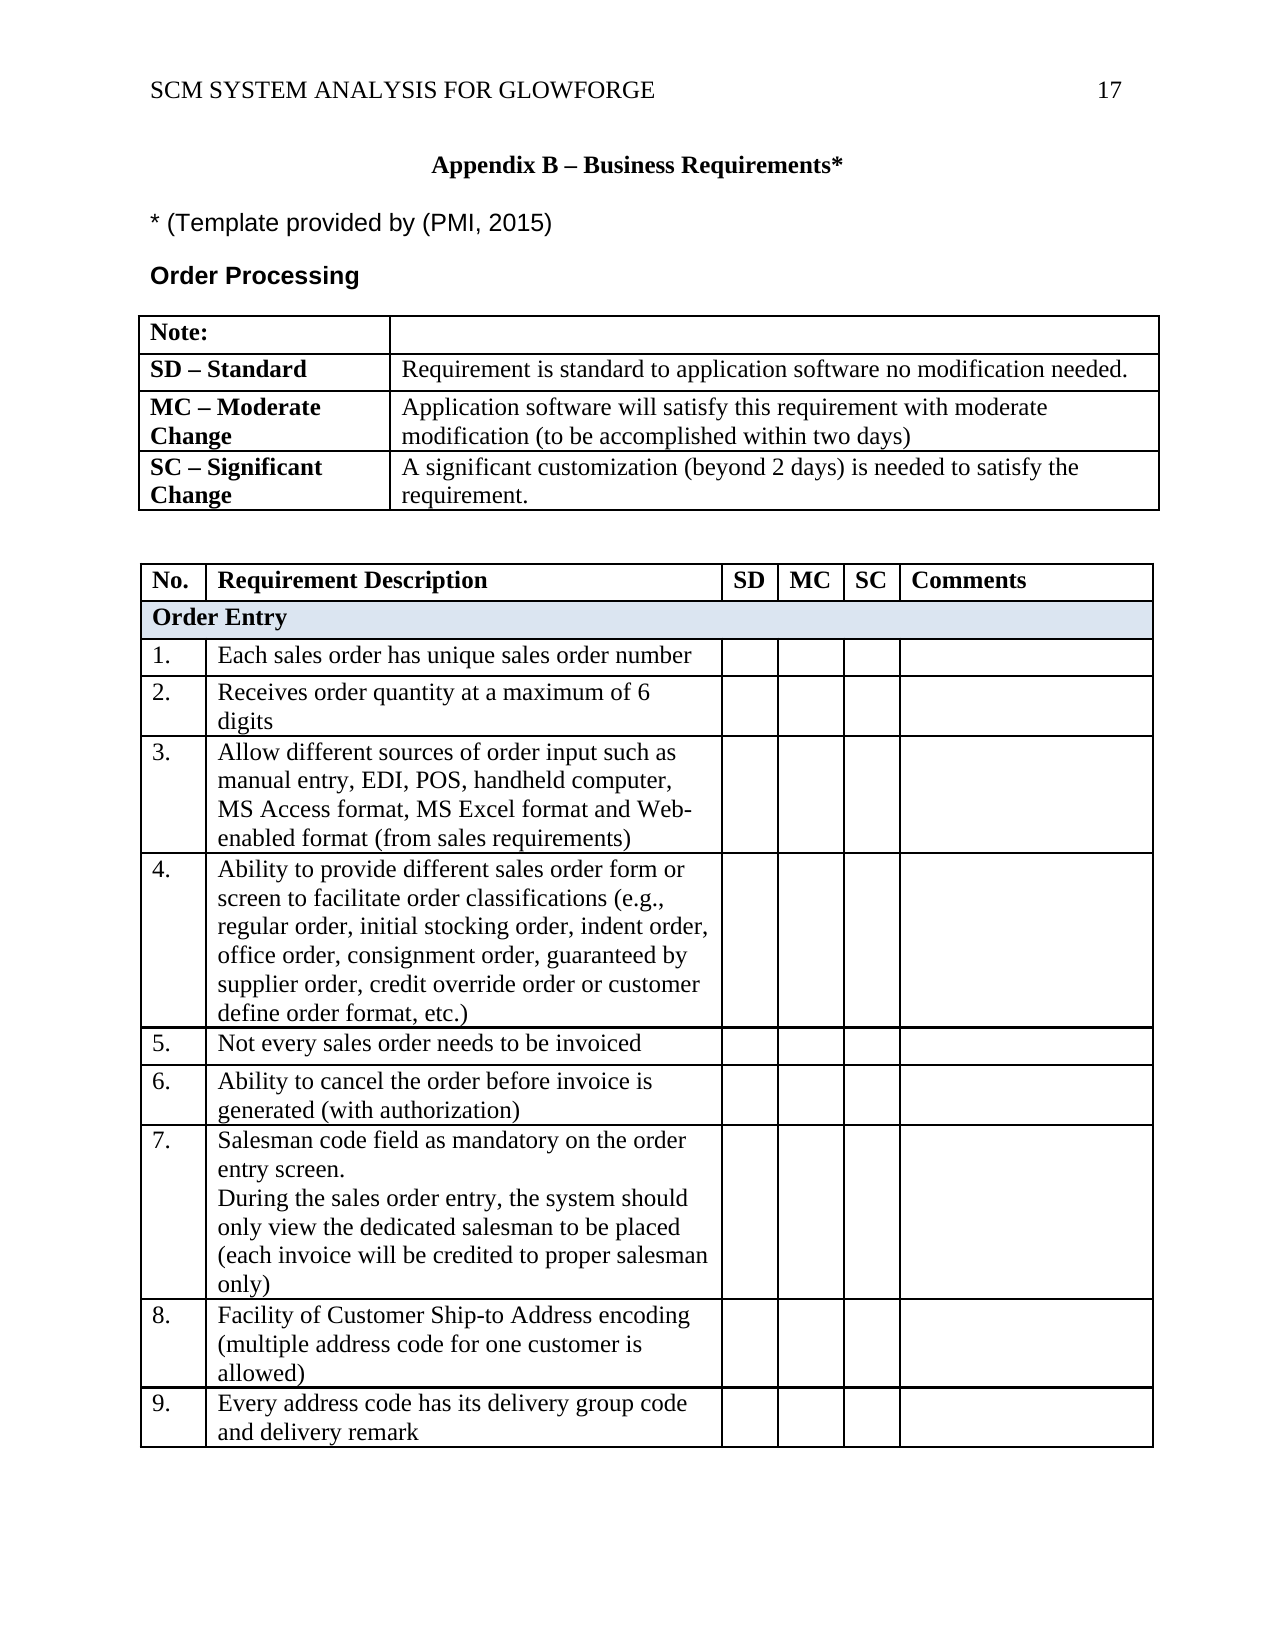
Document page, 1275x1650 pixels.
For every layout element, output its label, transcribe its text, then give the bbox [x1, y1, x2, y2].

table_header SC [845, 565, 899, 600]
table_header Comments [901, 565, 1152, 600]
table_cell [901, 854, 1152, 1026]
table_cell [723, 1029, 777, 1064]
table_cell [779, 1126, 843, 1298]
table_cell [723, 1126, 777, 1298]
table_cell [845, 1066, 899, 1123]
table_cell Application software will satisfy this requirement with moderate modification (to be accomplished within two days) [391, 392, 1158, 449]
table_header [391, 317, 1158, 352]
table_cell Not every sales order needs to be invoiced [207, 1029, 721, 1064]
table_cell [845, 1126, 899, 1298]
table_cell [142, 640, 205, 675]
table_header SD [723, 565, 777, 600]
table_header Requirement Description [207, 565, 721, 600]
table_cell SD – Standard [140, 355, 389, 390]
table_cell [901, 640, 1152, 675]
table_cell A significant customization (beyond 2 days) is needed to satisfy the requirement. [391, 452, 1158, 509]
table_cell Every address code has its delivery group code and delivery remark [207, 1389, 721, 1446]
table_cell Requirement is standard to application software no modification needed. [391, 355, 1158, 390]
table_cell [142, 854, 205, 1026]
table_cell [723, 1389, 777, 1446]
table_cell [779, 737, 843, 852]
table_cell [723, 677, 777, 735]
table_cell [142, 677, 205, 735]
table_cell [845, 640, 899, 675]
table_cell Ability to provide different sales order form or screen to facilitate order classifications (e.g., regular order, initial stocking order, indent order, office order, consignment order, guaranteed by supplier order, credit override order or customer define order format, etc.) [207, 854, 721, 1026]
table_cell [779, 1300, 843, 1386]
table_cell Order Entry [142, 602, 1152, 638]
table_cell [845, 854, 899, 1026]
table_header MC [779, 565, 843, 600]
table_cell [142, 1126, 205, 1298]
table_cell [142, 1300, 205, 1386]
table_cell [142, 1029, 205, 1064]
table_cell Facility of Customer Ship-to Address encoding (multiple address code for one customer is allowed) [207, 1300, 721, 1386]
table_cell [779, 854, 843, 1026]
table_header Note: [140, 317, 389, 352]
table_cell Receives order quantity at a maximum of 6 digits [207, 677, 721, 735]
table_cell Each sales order has unique sales order number [207, 640, 721, 675]
table_cell [779, 1029, 843, 1064]
table_cell MC – Moderate Change [140, 392, 389, 449]
table_cell [901, 1066, 1152, 1123]
table_cell [723, 854, 777, 1026]
table_cell [779, 1389, 843, 1446]
table_cell Ability to cancel the order before invoice is generated (with authorization) [207, 1066, 721, 1123]
table_cell SC – Significant Change [140, 452, 389, 509]
table_cell [845, 1029, 899, 1064]
table_cell [779, 640, 843, 675]
table_cell [779, 677, 843, 735]
table_cell [901, 1300, 1152, 1386]
subtitle * (Template provided by (PMI, 2015) [150, 207, 1125, 236]
table_cell Salesman code field as mandatory on the order entry screen. During the sales order entry, the system should only view the dedicated salesman to be placed (each invoice will be credited to proper salesman only) [207, 1126, 721, 1298]
table_cell [901, 677, 1152, 735]
table_cell [779, 1066, 843, 1123]
table_cell [723, 640, 777, 675]
table_cell Allow different sources of order input such as manual entry, EDI, POS, handheld computer, MS Access format, MS Excel format and Web-enabled format (from sales requirements) [207, 737, 721, 852]
table_header No. [142, 565, 205, 600]
subtitle Order Processing [150, 261, 1125, 290]
table_cell [845, 737, 899, 852]
table_cell [142, 1389, 205, 1446]
table_cell [845, 677, 899, 735]
table_cell [723, 1066, 777, 1123]
table_cell [723, 737, 777, 852]
table_cell [845, 1389, 899, 1446]
table_cell [901, 737, 1152, 852]
table_cell [845, 1300, 899, 1386]
table_cell [723, 1300, 777, 1386]
subtitle Appendix B – Business Requirements* [150, 150, 1125, 179]
table_cell [901, 1126, 1152, 1298]
table_cell [142, 737, 205, 852]
table_cell [901, 1389, 1152, 1446]
table_cell [901, 1029, 1152, 1064]
table_cell [142, 1066, 205, 1123]
